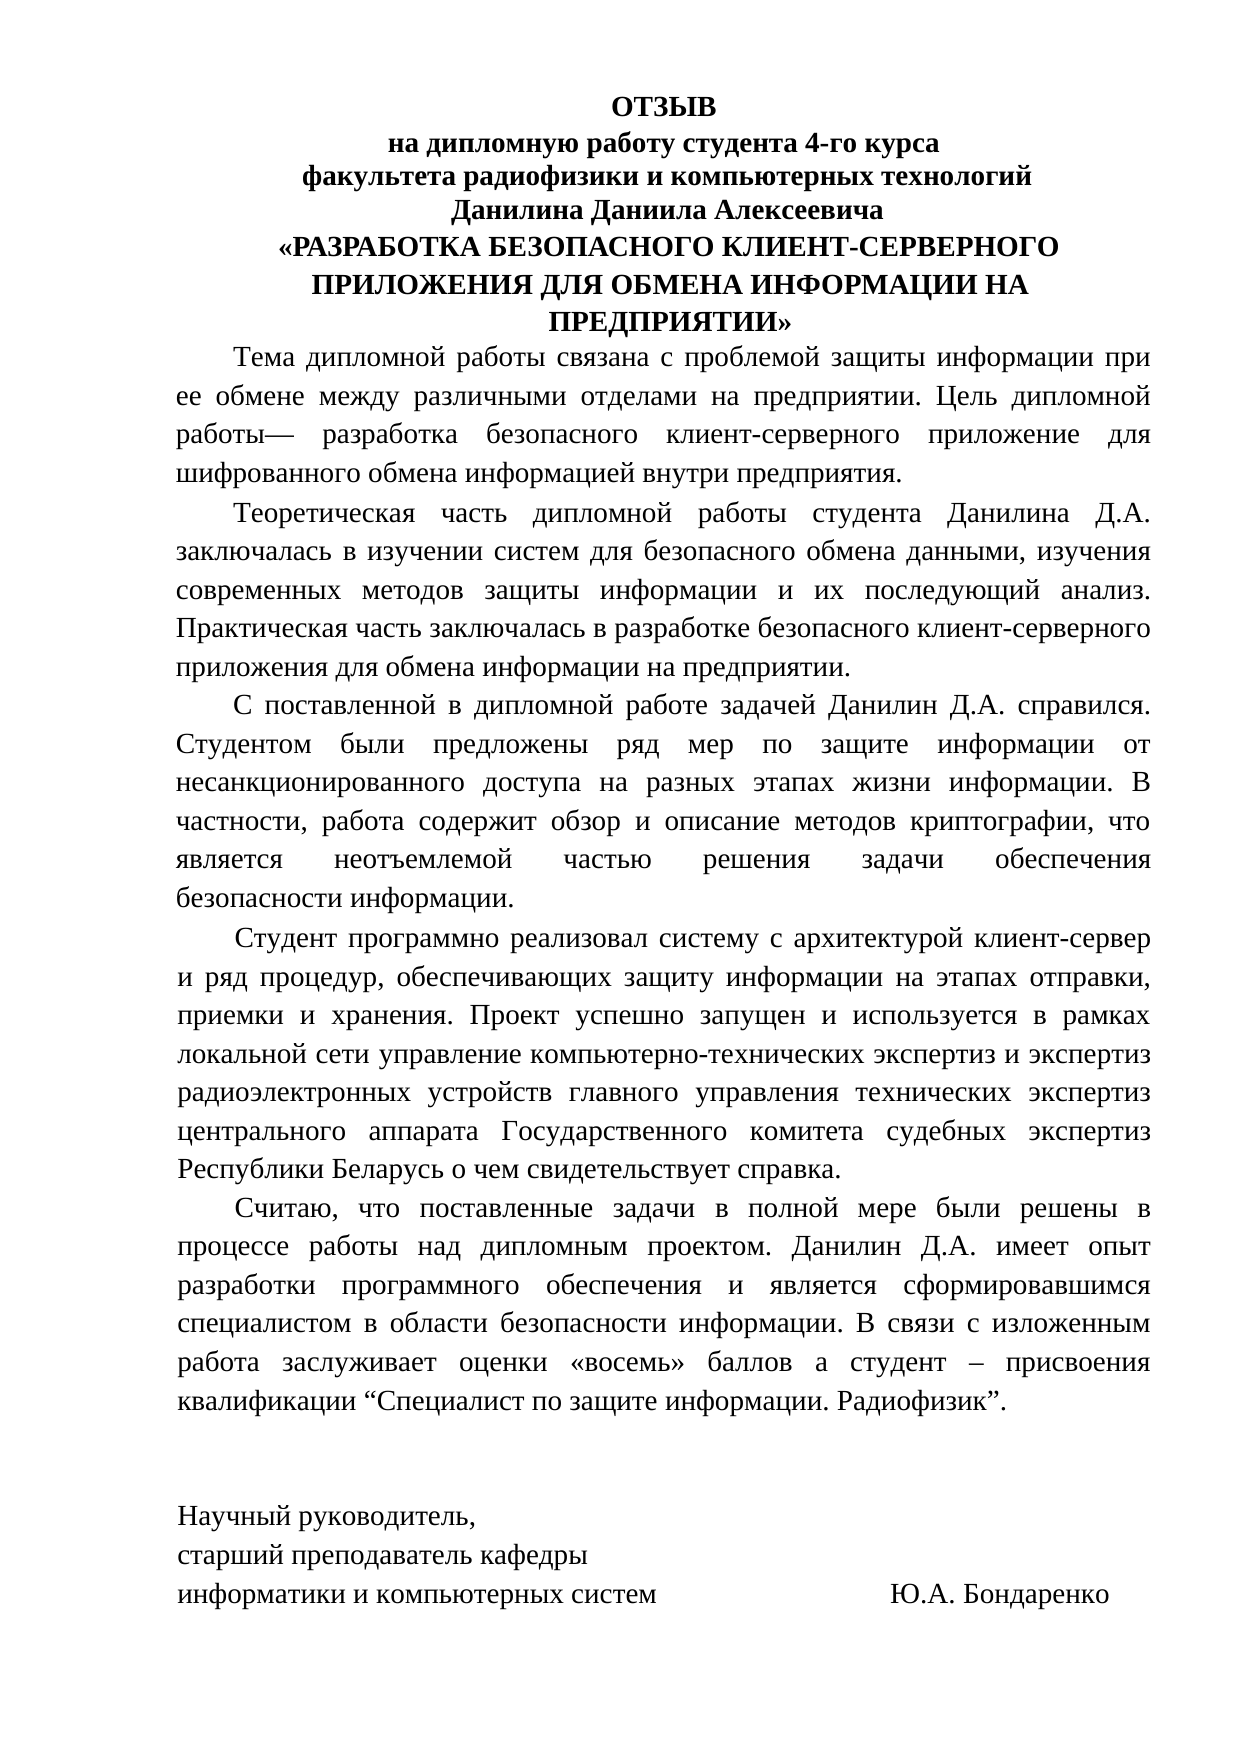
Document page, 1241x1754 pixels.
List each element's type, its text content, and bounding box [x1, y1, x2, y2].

text Теоретическая часть дипломной работы студента Данилина Д.А. заключалась в изучении систем для безопасного обмена данными, изучения современных методов защиты информации и их последующий анализ. Практическая часть заключалась в разработке безопасного клиент-серверного приложения для обмена информации на предприятии. [176, 495, 1152, 682]
text Данилина Даниила Алексеевича [245, 192, 1090, 225]
text Тема дипломной работы связана с проблемой защиты информации при ее обмене между различными отделами на предприятии. Цель дипломной работы— разработка безопасного клиент-серверного приложение для шифрованного обмена информацией внутри предприятия. [176, 339, 1152, 488]
text старший преподаватель кафедры [177, 1537, 1152, 1571]
text на дипломную работу студента 4-го курса [177, 125, 1150, 158]
text факультета радиофизики и компьютерных технологий [245, 158, 1090, 192]
text ОТЗЫВ [177, 89, 1150, 122]
text информатики и компьютерных систем Ю.А. Бондаренко [177, 1576, 1152, 1609]
text «РАЗРАБОТКА БЕЗОПАСНОГО КЛИЕНТ-СЕРВЕРНОГО ПРИЛОЖЕНИЯ ДЛЯ ОБМЕНА ИНФОРМАЦИИ НА ПРЕДПРИЯТИИ» [192, 225, 1146, 338]
text Научный руководитель, [177, 1498, 1152, 1532]
text Студент программно реализовал систему с архитектурой клиент-сервер и ряд процедур, обеспечивающих защиту информации на этапах отправки, приемки и хранения. Проект успешно запущен и используется в рамках локальной сети управление компьютерно-технических экспертиз и экспертиз радиоэлектронных устройств главного управления технических экспертиз центрального аппарата Государственного комитета судебных экспертиз Республики Беларусь о чем свидетельствует справка. [177, 920, 1152, 1185]
text Считаю, что поставленные задачи в полной мере были решены в процессе работы над дипломным проектом. Данилин Д.А. имеет опыт разработки программного обеспечения и является сформировавшимся специалистом в области безопасности информации. В связи с изложенным работа заслуживает оценки «восемь» баллов а студент – присвоения квалификации “Специалист по защите информации. Радиофизик”. [177, 1190, 1152, 1416]
text С поставленной в дипломной работе задачей Данилин Д.А. справился. Студентом были предложены ряд мер по защите информации от несанкционированного доступа на разных этапах жизни информации. В частности, работа содержит обзор и описание методов криптографии, что является неотъемлемой частью решения задачи обеспечения безопасности информации. [176, 687, 1152, 914]
